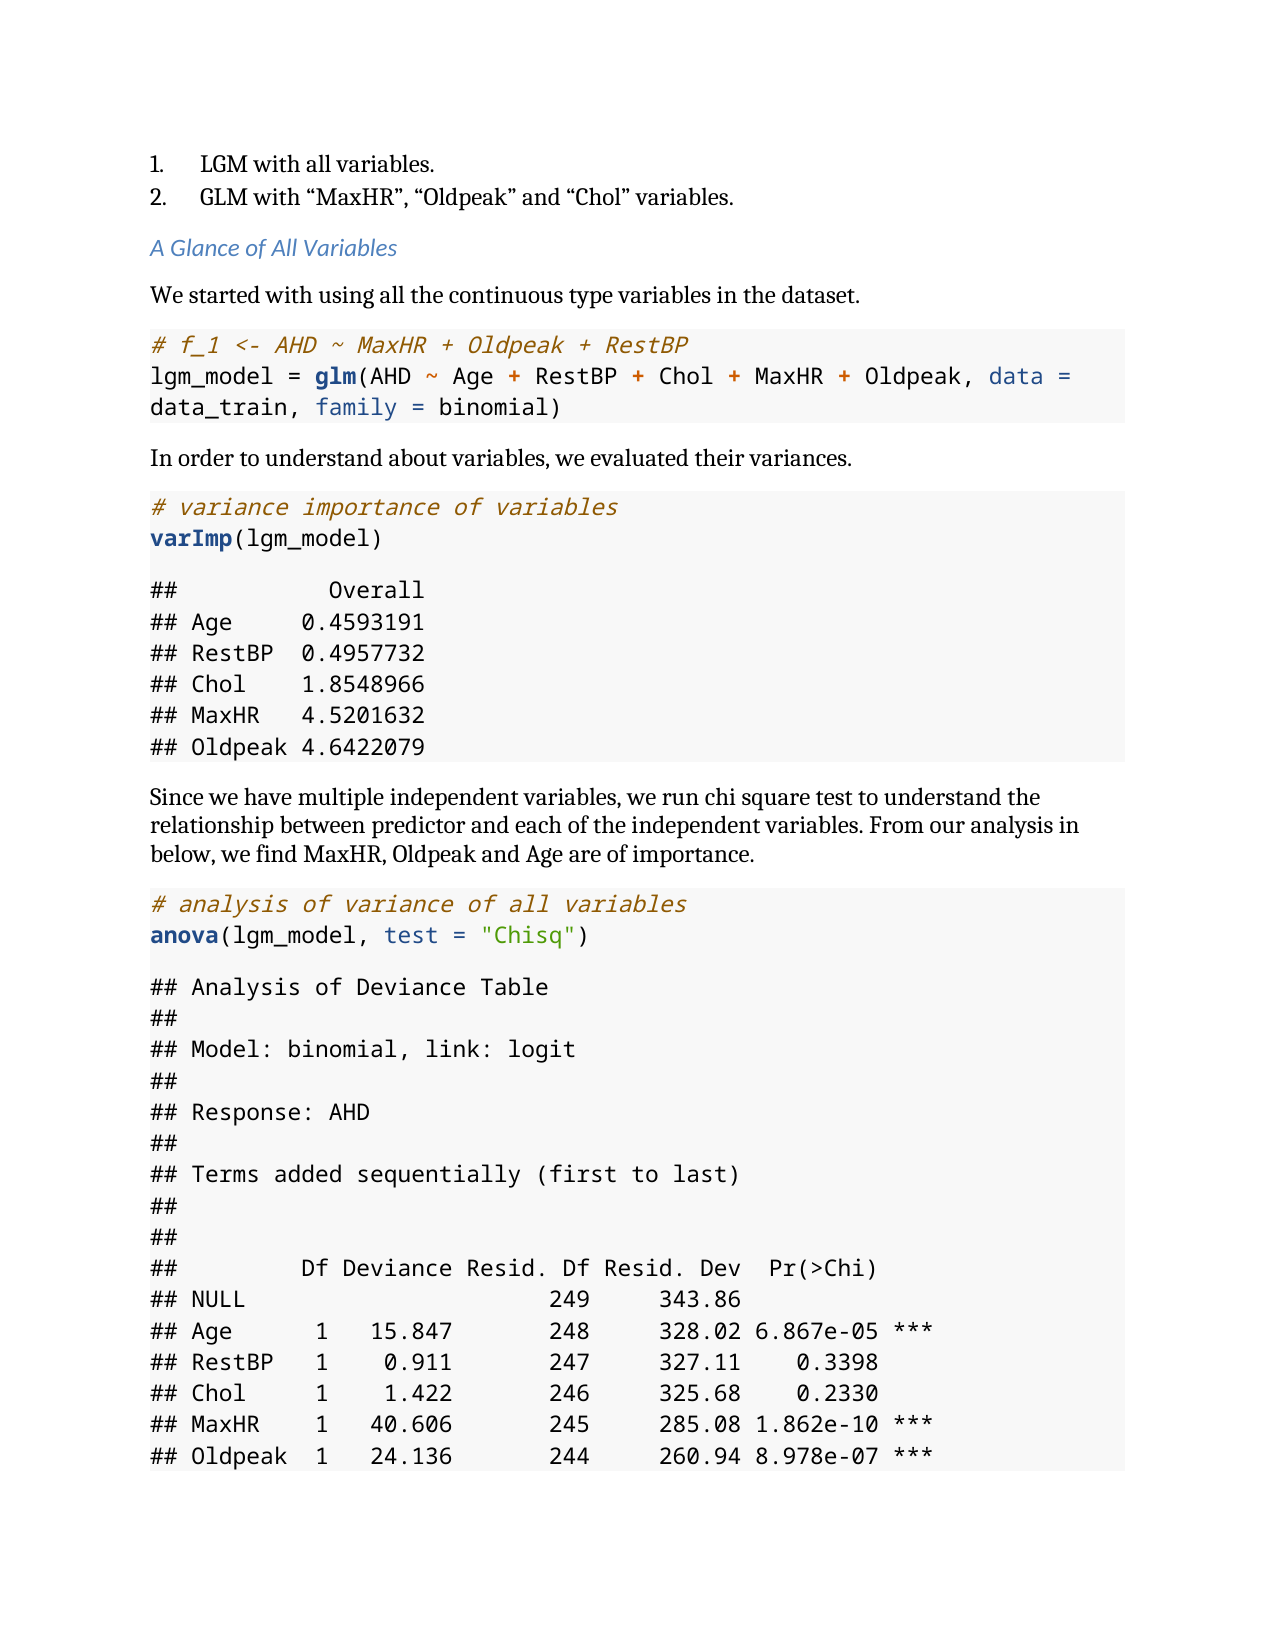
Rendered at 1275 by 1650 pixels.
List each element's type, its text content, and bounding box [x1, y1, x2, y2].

text # f_1 <- AHD ~ MaxHR + Oldpeak + RestBP lgm_model = glm(AHD ~ Age + RestBP + Chol + MaxHR + Oldpeak, data = data_train, family = binomial) [562, 329, 1125, 423]
text We started with using all the continuous type variables in the dataset. [150, 281, 1125, 310]
text In order to understand about variables, we evaluated their variances. [150, 443, 1125, 472]
list LGM with all variables. [150, 150, 1125, 179]
text Since we have multiple independent variables, we run chi square test to understand the relationship between predictor and each of the independent variables. From our analysis in below, we find MaxHR, Oldpeak and Age are of importance. [150, 783, 1125, 869]
list GLM with “MaxHR”, “Oldpeak” and “Chol” variables. [150, 182, 1125, 211]
text # analysis of variance of all variables anova(lgm_model, test = "Chisq") [590, 888, 1125, 950]
text # variance importance of variables varImp(lgm_model) [384, 491, 1125, 553]
subtitle A Glance of All Variables [150, 232, 1125, 263]
text ## Overall ## Age 0.4593191 ## RestBP 0.4957732 ## Chol 1.8548966 ## MaxHR 4.5201632 ## Oldpeak 4.6422079 [150, 574, 1125, 762]
